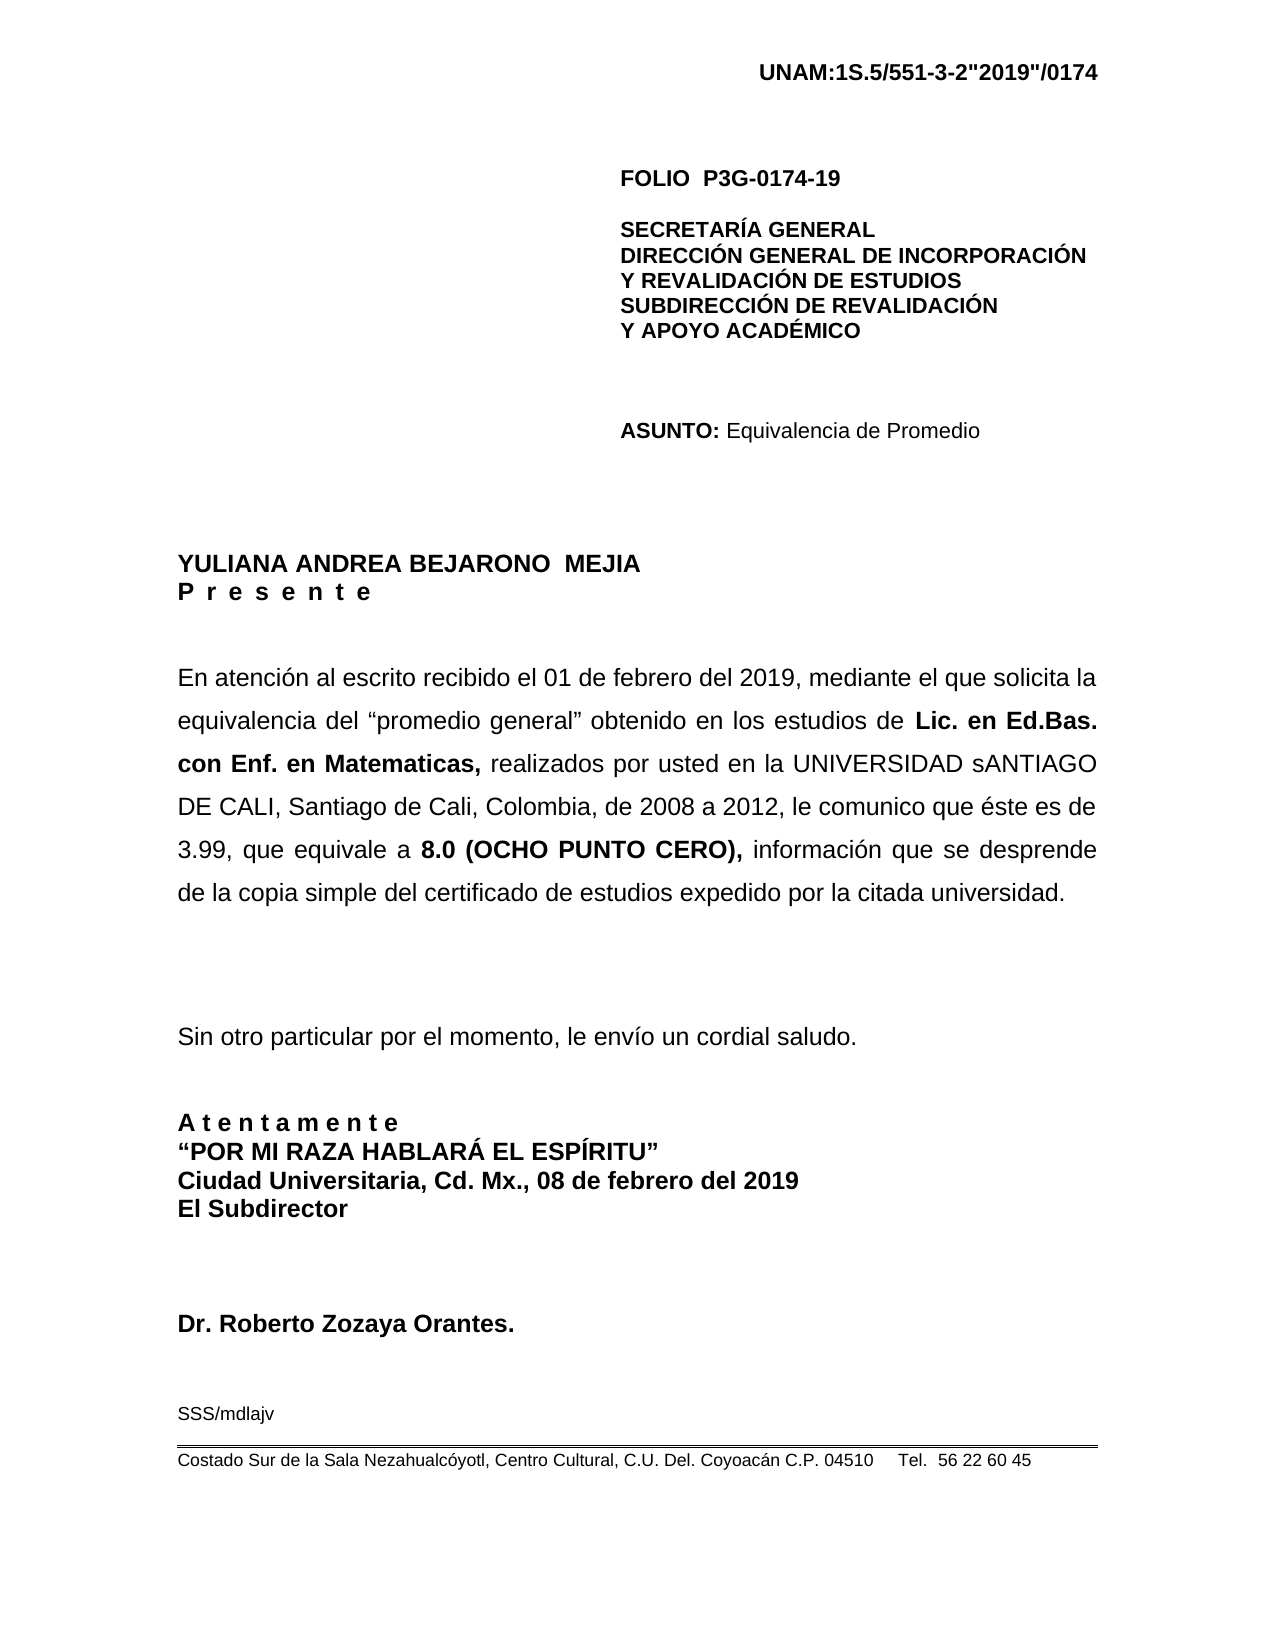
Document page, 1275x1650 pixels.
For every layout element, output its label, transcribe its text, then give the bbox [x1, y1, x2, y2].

text DIRECCIÓN GENERAL DE INCORPORACIÓN [620, 242, 1098, 268]
text En atención al escrito recibido el 01 de febrero del 2019, mediante el que solicita la equivalencia del “promedio general” obtenido en los estudios de Lic. en Ed.Bas. con Enf. en Matematicas, realizados por usted en la UNIVERSIDAD sANTIAGO DE CALI , Santiago de Cali, Colombia , de 2008 a 2012, le comunico que éste es de 3.99, que equivale a 8.0 (OCHO PUNTO CERO), información que se desprende de la copia simple del certificado de estudios expedido por la citada universidad. [177, 662, 1098, 907]
text FOLIO P3G-0174-19 [620, 164, 1098, 191]
text ASUNTO: Equivalencia de Promedio [620, 418, 1098, 443]
subtitle El Subdirector [177, 1194, 1093, 1223]
text “POR MI RAZA HABLARÁ EL ESPÍRITU” [177, 1137, 1093, 1166]
text UNAM:1S.5/551-3-2"2019"/0174 [646, 59, 1098, 86]
subtitle A t e n t a m e n t e [177, 1108, 1093, 1137]
text Ciudad Universitaria, Cd. Mx., 08 de febrero del 2019 [177, 1166, 1093, 1194]
text YULIANA ANDREA BEJARONO MEJIA [177, 549, 1098, 577]
text Sin otro particular por el momento, le envío un cordial saludo. [177, 1022, 1092, 1051]
text Costado Sur de , Centro Cultural, C.U. Del. Coyoacán C.P. 04510 Tel. 56 22 60 45 [177, 1448, 1098, 1470]
text SECRETARÍA GENERAL [620, 217, 1098, 242]
text Presente [177, 577, 1098, 606]
text Y APOYO ACADÉMICO [620, 318, 1098, 343]
text SSS/mdlajv [177, 1403, 1098, 1424]
text Y REVALIDACIÓN DE ESTUDIOS [620, 268, 1098, 293]
text Dr. Roberto Zozaya Orantes. [177, 1309, 1098, 1338]
text SUBDIRECCIÓN DE REVALIDACIÓN [620, 293, 1098, 318]
